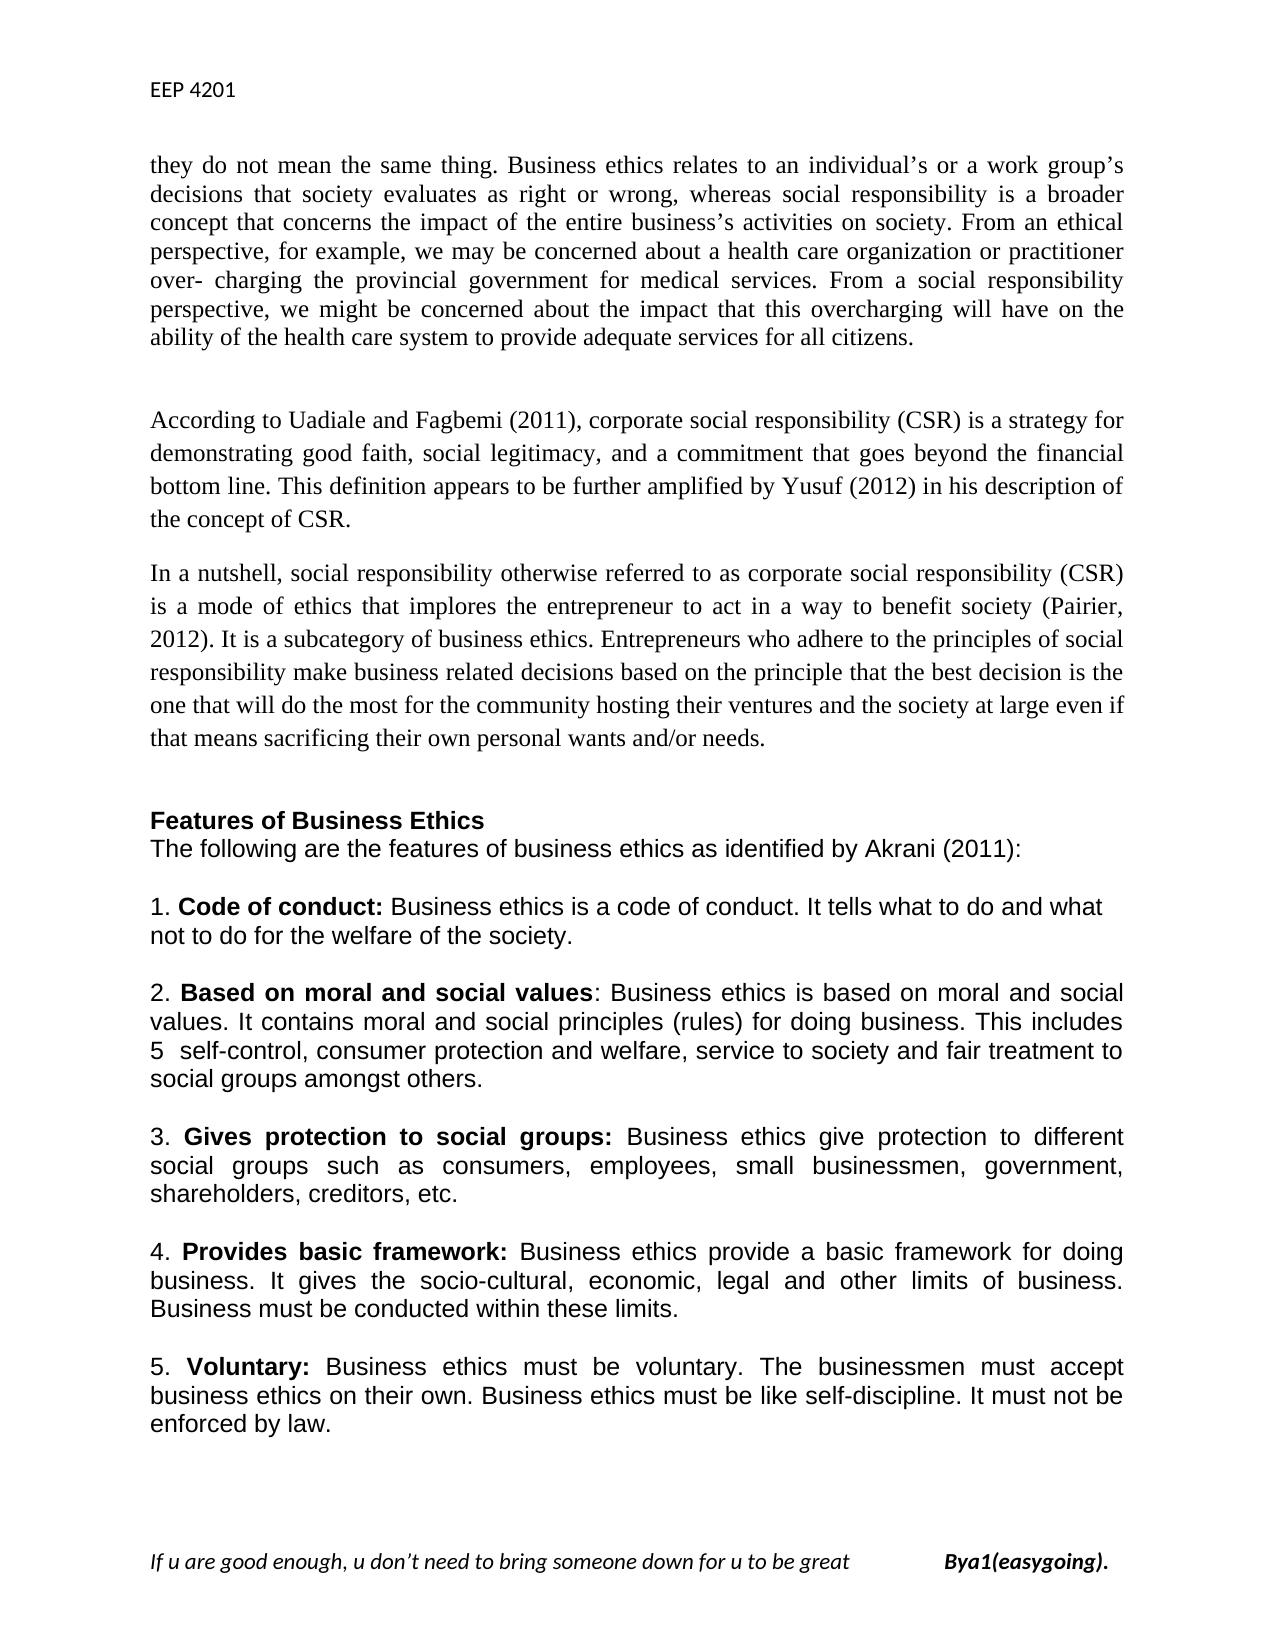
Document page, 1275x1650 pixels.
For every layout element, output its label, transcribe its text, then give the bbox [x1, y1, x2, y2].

text 2. Based on moral and social values: Business ethics is based on moral and social values. It contains moral and social principles (rules) for doing business. This includes 5 self-control, consumer protection and welfare, service to society and fair treatment to social groups amongst others. [150, 978, 1125, 1093]
text 4. Provides basic framework: Business ethics provide a basic framework for doing business. It gives the socio-cultural, economic, legal and other limits of business. Business must be conducted within these limits. [150, 1237, 1125, 1323]
text 5. Voluntary: Business ethics must be voluntary. The businessmen must accept business ethics on their own. Business ethics must be like self-discipline. It must not be enforced by law. [150, 1352, 1125, 1438]
text 1. Code of conduct: Business ethics is a code of conduct. It tells what to do and what not to do for the welfare of the society. [150, 892, 1125, 949]
text 3. Gives protection to social groups: Business ethics give protection to different social groups such as consumers, employees, small businessmen, government, shareholders, creditors, etc. [150, 1122, 1125, 1208]
text According to Uadiale and Fagbemi (2011), corporate social responsibility (CSR) is a strategy for demonstrating good faith, social legitimacy, and a commitment that goes beyond the financial bottom line. This definition appears to be further amplified by Yusuf (2012) in his description of the concept of CSR. [150, 405, 1125, 533]
text In a nutshell, social responsibility otherwise referred to as corporate social responsibility (CSR) is a mode of ethics that implores the entrepreneur to act in a way to benefit society (Pairier, 2012). It is a subcategory of business ethics. Entrepreneurs who adhere to the principles of social responsibility make business related decisions based on the principle that the best decision is the one that will do the most for the community hosting their ventures and the society at large even if that means sacrificing their own personal wants and/or needs. [150, 558, 1125, 752]
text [150, 150, 1125, 351]
text Features of Business Ethics [150, 806, 1125, 834]
text The following are the features of business ethics as identified by Akrani (2011): [150, 834, 1125, 863]
